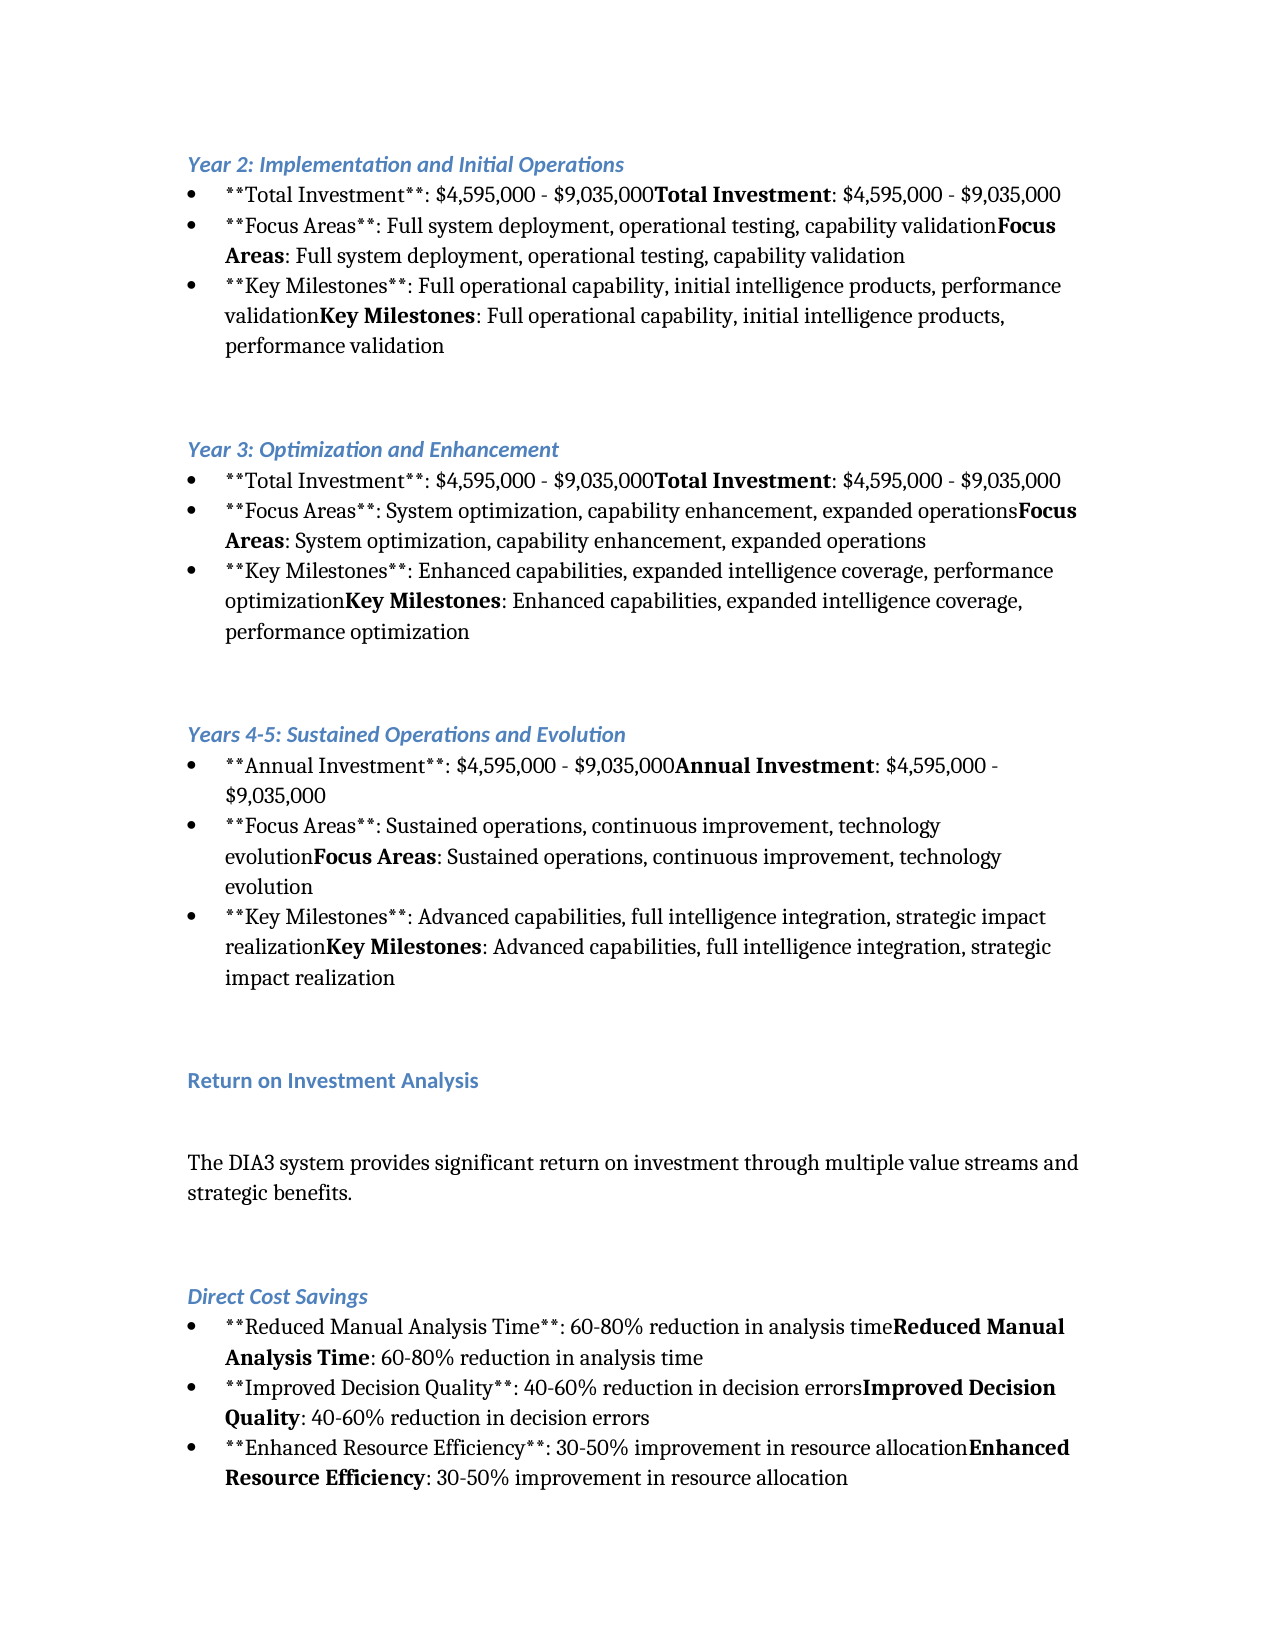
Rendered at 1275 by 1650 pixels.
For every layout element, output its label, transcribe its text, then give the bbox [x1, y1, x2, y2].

subtitle Direct Cost Savings [187, 1282, 1087, 1310]
subtitle Year 3: Optimization and Enhancement [187, 435, 1087, 463]
subtitle Years 4-5: Sustained Operations and Evolution [187, 721, 1087, 749]
list **Key Milestones**: Advanced capabilities, full intelligence integration, strategic impact realizationKey Milestones: Advanced capabilities, full intelligence integration, strategic impact realization [187, 904, 1087, 991]
list **Reduced Manual Analysis Time**: 60-80% reduction in analysis timeReduced Manual Analysis Time: 60-80% reduction in analysis time [187, 1314, 1087, 1371]
list **Improved Decision Quality**: 40-60% reduction in decision errorsImproved Decision Quality: 40-60% reduction in decision errors [187, 1374, 1087, 1431]
list **Enhanced Resource Efficiency**: 30-50% improvement in resource allocationEnhanced Resource Efficiency: 30-50% improvement in resource allocation [187, 1435, 1087, 1491]
list **Total Investment**: $4,595,000 - $9,035,000Total Investment: $4,595,000 - $9,035,000 [187, 467, 1087, 494]
subtitle Return on Investment Analysis [187, 1066, 1087, 1094]
subtitle Year 2: Implementation and Initial Operations [187, 150, 1087, 178]
list **Total Investment**: $4,595,000 - $9,035,000Total Investment: $4,595,000 - $9,035,000 [187, 182, 1087, 208]
list **Key Milestones**: Enhanced capabilities, expanded intelligence coverage, performance optimizationKey Milestones: Enhanced capabilities, expanded intelligence coverage, performance optimization [187, 558, 1087, 645]
list **Focus Areas**: System optimization, capability enhancement, expanded operationsFocus Areas: System optimization, capability enhancement, expanded operations [187, 498, 1087, 554]
list **Key Milestones**: Full operational capability, initial intelligence products, performance validationKey Milestones: Full operational capability, initial intelligence products, performance validation [187, 273, 1087, 359]
list **Annual Investment**: $4,595,000 - $9,035,000Annual Investment: $4,595,000 - $9,035,000 [187, 753, 1087, 809]
text The DIA3 system provides significant return on investment through multiple value streams and strategic benefits. [187, 1149, 1087, 1206]
list **Focus Areas**: Full system deployment, operational testing, capability validationFocus Areas: Full system deployment, operational testing, capability validation [187, 212, 1087, 269]
list **Focus Areas**: Sustained operations, continuous improvement, technology evolutionFocus Areas: Sustained operations, continuous improvement, technology evolution [187, 813, 1087, 900]
